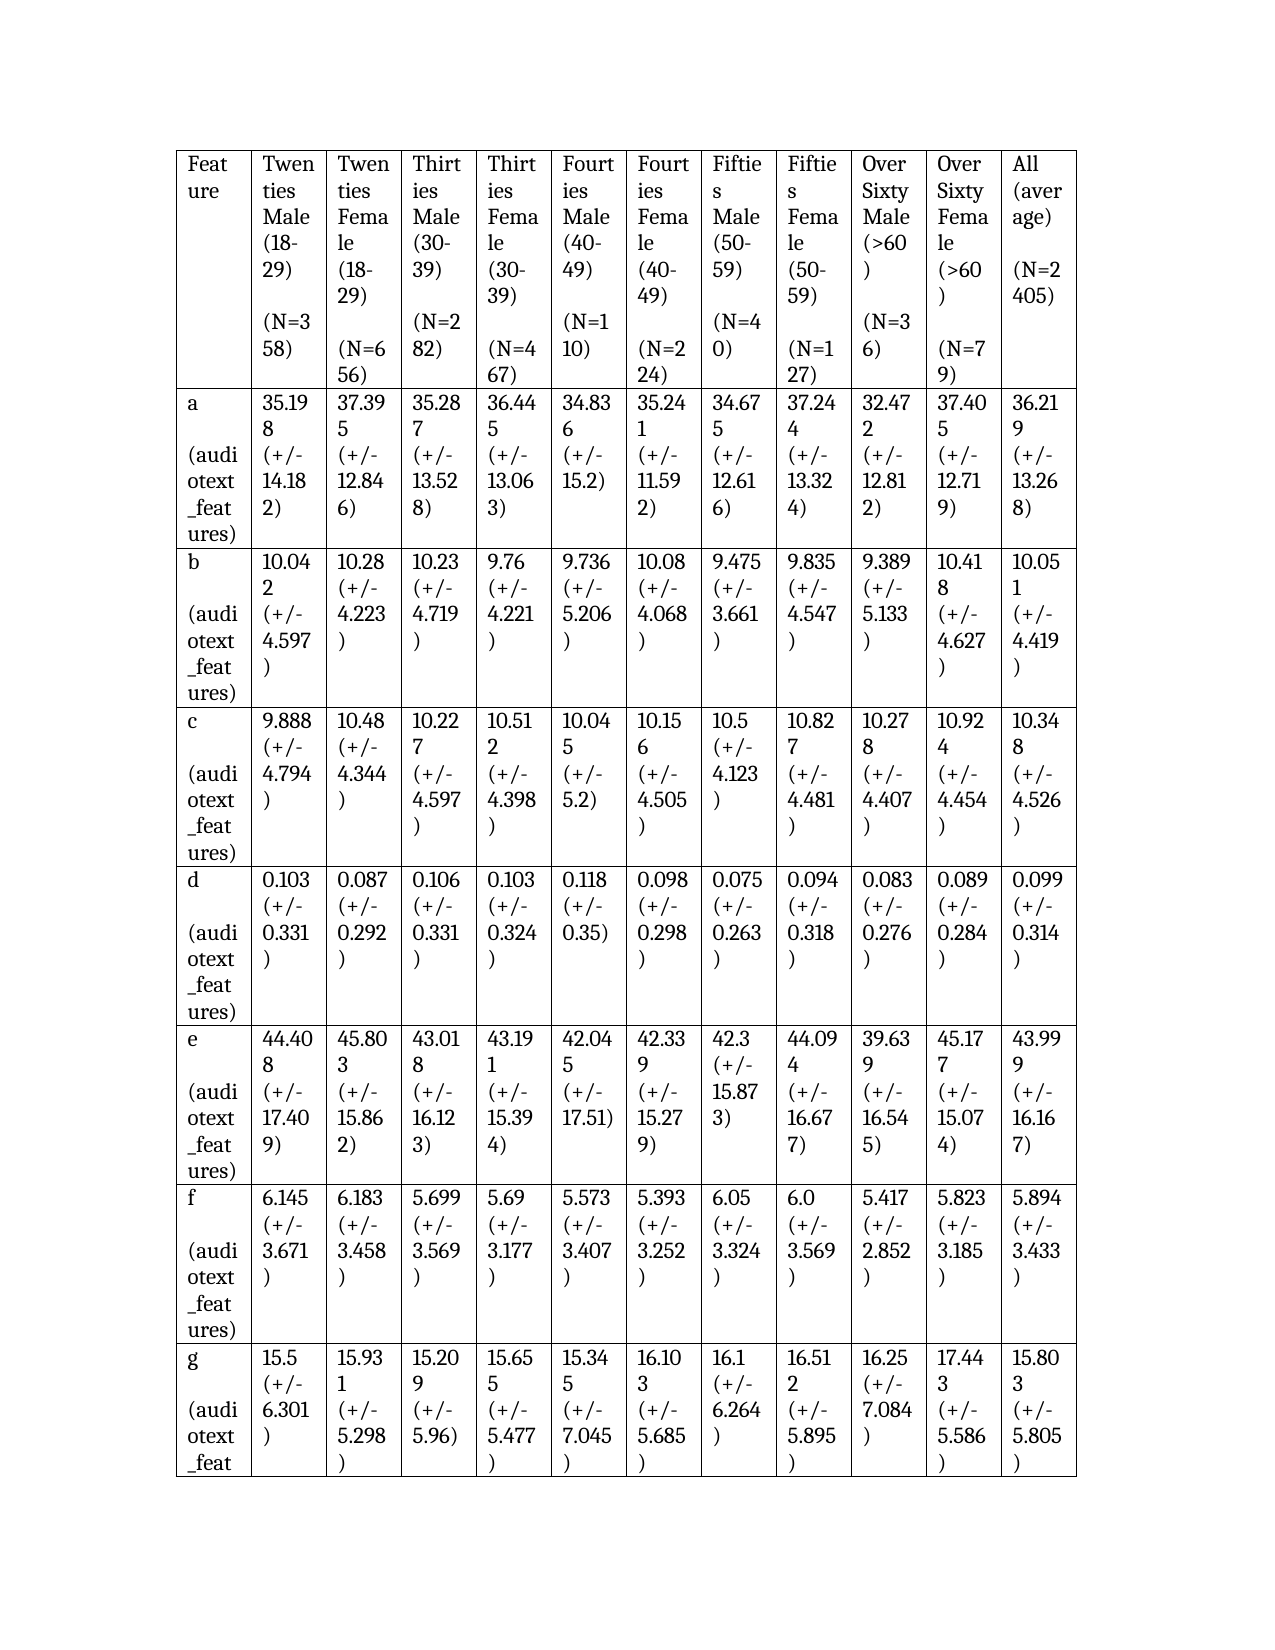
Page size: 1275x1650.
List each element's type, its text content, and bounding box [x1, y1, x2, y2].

table_cell 10.512 (+/- 4.398) [477, 708, 551, 866]
table_header Over Sixty Male (>60) (N=36) [852, 151, 926, 388]
table_cell 15.803 (+/- 5.805) [1002, 1344, 1076, 1476]
table_cell 44.094 (+/- 16.677) [777, 1026, 851, 1184]
table_cell 17.443 (+/- 5.586) [927, 1344, 1001, 1476]
table_header Fifties Male (50-59) (N=40) [702, 151, 776, 388]
table_cell 10.042 (+/- 4.597) [252, 549, 326, 707]
table_cell 5.823 (+/- 3.185) [927, 1185, 1001, 1343]
table_cell 0.103 (+/- 0.331) [252, 867, 326, 1025]
table_header Feature [177, 151, 251, 388]
table_cell 15.5 (+/- 6.301) [252, 1344, 326, 1476]
table_cell 10.23 (+/- 4.719) [402, 549, 476, 707]
table_cell 10.28 (+/- 4.223) [327, 549, 401, 707]
table_cell 9.475 (+/- 3.661) [702, 549, 776, 707]
table_cell 5.894 (+/- 3.433) [1002, 1185, 1076, 1343]
table_cell 34.836 (+/- 15.2) [552, 389, 626, 547]
table_cell 15.931 (+/- 5.298) [327, 1344, 401, 1476]
table_cell 43.999 (+/- 16.167) [1002, 1026, 1076, 1184]
table_cell 5.417 (+/- 2.852) [852, 1185, 926, 1343]
table_cell 10.051 (+/- 4.419) [1002, 549, 1076, 707]
table_cell 34.675 (+/- 12.616) [702, 389, 776, 547]
table_cell 10.08 (+/- 4.068) [627, 549, 701, 707]
table_cell 5.699 (+/- 3.569) [402, 1185, 476, 1343]
table_header Fourties Female (40-49) (N=224) [627, 151, 701, 388]
table_header Fifties Female (50-59) (N=127) [777, 151, 851, 388]
table_cell 16.103 (+/- 5.685) [627, 1344, 701, 1476]
table_cell 10.278 (+/- 4.407) [852, 708, 926, 866]
table_cell 16.512 (+/- 5.895) [777, 1344, 851, 1476]
table_cell 35.287 (+/- 13.528) [402, 389, 476, 547]
table_cell 37.244 (+/- 13.324) [777, 389, 851, 547]
table_header Thirties Female (30-39) (N=467) [477, 151, 551, 388]
table_cell 0.106 (+/- 0.331) [402, 867, 476, 1025]
table_cell 0.083 (+/- 0.276) [852, 867, 926, 1025]
table_cell 32.472 (+/- 12.812) [852, 389, 926, 547]
table_cell 10.418 (+/- 4.627) [927, 549, 1001, 707]
table_cell 44.408 (+/- 17.409) [252, 1026, 326, 1184]
table_cell 43.191 (+/- 15.394) [477, 1026, 551, 1184]
table_cell 10.924 (+/- 4.454) [927, 708, 1001, 866]
table_cell 43.018 (+/- 16.123) [402, 1026, 476, 1184]
table_cell 36.219 (+/- 13.268) [1002, 389, 1076, 547]
table_cell 5.393 (+/- 3.252) [627, 1185, 701, 1343]
table_cell e (audiotext_features) [177, 1026, 251, 1184]
table_cell 16.25 (+/- 7.084) [852, 1344, 926, 1476]
table_header Twenties Male (18-29) (N=358) [252, 151, 326, 388]
table_cell 9.389 (+/- 5.133) [852, 549, 926, 707]
table_cell 15.209 (+/- 5.96) [402, 1344, 476, 1476]
table_cell 5.573 (+/- 3.407) [552, 1185, 626, 1343]
table_cell 9.888 (+/- 4.794) [252, 708, 326, 866]
table_cell 6.183 (+/- 3.458) [327, 1185, 401, 1343]
table_cell 6.05 (+/- 3.324) [702, 1185, 776, 1343]
table_cell 0.118 (+/- 0.35) [552, 867, 626, 1025]
table_cell 36.445 (+/- 13.063) [477, 389, 551, 547]
table_cell 10.348 (+/- 4.526) [1002, 708, 1076, 866]
table_cell 37.395 (+/- 12.846) [327, 389, 401, 547]
table_header Fourties Male (40-49) (N=110) [552, 151, 626, 388]
table_cell 42.3 (+/- 15.873) [702, 1026, 776, 1184]
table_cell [177, 1344, 251, 1476]
table_cell c (audiotext_features) [177, 708, 251, 866]
table_cell 10.827 (+/- 4.481) [777, 708, 851, 866]
table_header Twenties Female (18-29) (N=656) [327, 151, 401, 388]
table_cell d (audiotext_features) [177, 867, 251, 1025]
table_cell 10.045 (+/- 5.2) [552, 708, 626, 866]
table_cell 37.405 (+/- 12.719) [927, 389, 1001, 547]
table_cell b (audiotext_features) [177, 549, 251, 707]
table_cell 0.075 (+/- 0.263) [702, 867, 776, 1025]
table_cell 6.145 (+/- 3.671) [252, 1185, 326, 1343]
table_cell 0.087 (+/- 0.292) [327, 867, 401, 1025]
table_header Over Sixty Female (>60) (N=79) [927, 151, 1001, 388]
table_cell 0.099 (+/- 0.314) [1002, 867, 1076, 1025]
table_cell 42.045 (+/- 17.51) [552, 1026, 626, 1184]
table_cell 15.655 (+/- 5.477) [477, 1344, 551, 1476]
table_cell 10.48 (+/- 4.344) [327, 708, 401, 866]
table_cell 0.098 (+/- 0.298) [627, 867, 701, 1025]
table_cell 45.803 (+/- 15.862) [327, 1026, 401, 1184]
table_cell 39.639 (+/- 16.545) [852, 1026, 926, 1184]
table_cell 10.156 (+/- 4.505) [627, 708, 701, 866]
table_cell 10.5 (+/- 4.123) [702, 708, 776, 866]
table_cell 45.177 (+/- 15.074) [927, 1026, 1001, 1184]
table_cell 6.0 (+/- 3.569) [777, 1185, 851, 1343]
table_cell 9.736 (+/- 5.206) [552, 549, 626, 707]
table_cell 0.103 (+/- 0.324) [477, 867, 551, 1025]
table_header Thirties Male (30-39) (N=282) [402, 151, 476, 388]
table_cell 9.76 (+/- 4.221) [477, 549, 551, 707]
table_cell 5.69 (+/- 3.177) [477, 1185, 551, 1343]
table_cell 0.094 (+/- 0.318) [777, 867, 851, 1025]
table_header All (average) (N=2405) [1002, 151, 1076, 388]
table_cell 35.241 (+/- 11.592) [627, 389, 701, 547]
table_cell 16.1 (+/- 6.264) [702, 1344, 776, 1476]
table_cell 9.835 (+/- 4.547) [777, 549, 851, 707]
table_cell 42.339 (+/- 15.279) [627, 1026, 701, 1184]
table_cell f (audiotext_features) [177, 1185, 251, 1343]
table_cell 10.227 (+/- 4.597) [402, 708, 476, 866]
table_cell 35.198 (+/- 14.182) [252, 389, 326, 547]
table_cell 15.345 (+/- 7.045) [552, 1344, 626, 1476]
table_cell 0.089 (+/- 0.284) [927, 867, 1001, 1025]
table_cell a (audiotext_features) [177, 389, 251, 547]
